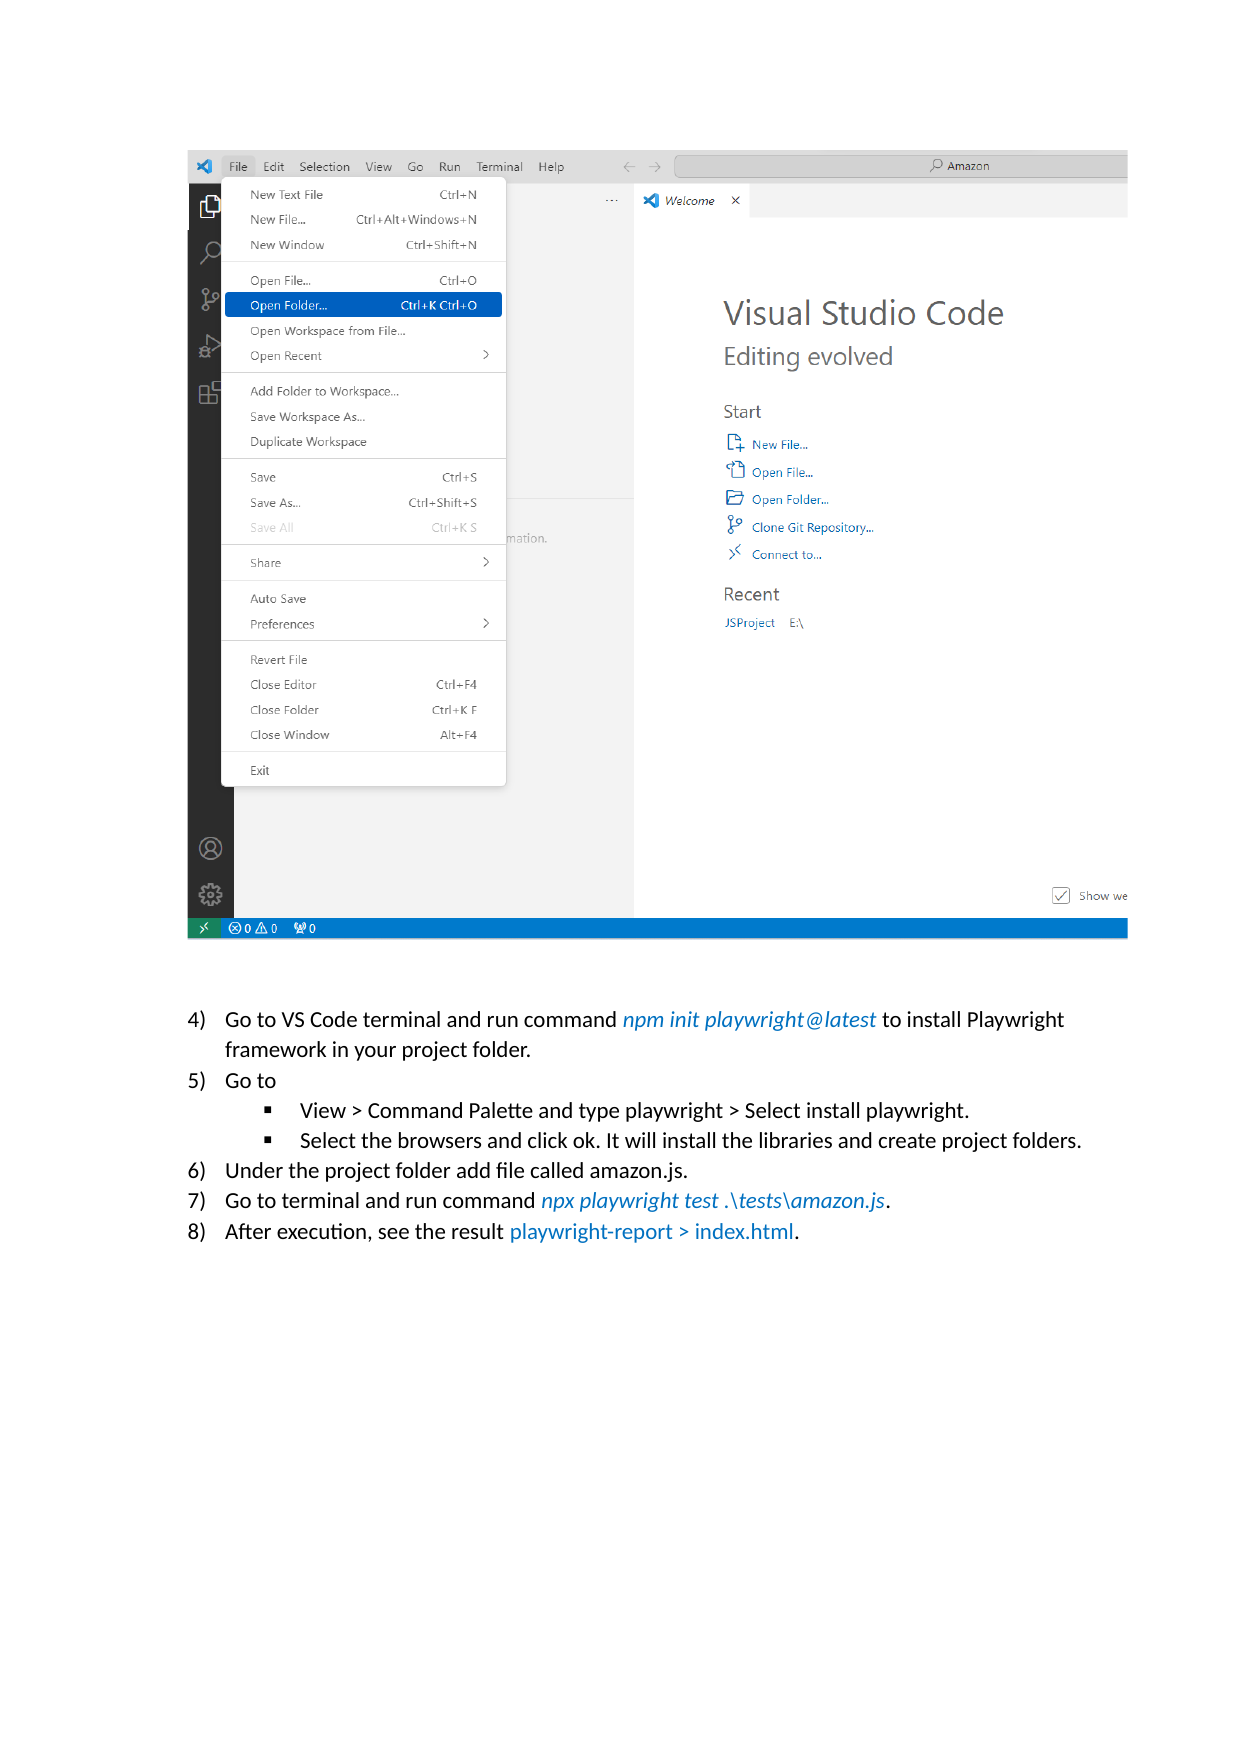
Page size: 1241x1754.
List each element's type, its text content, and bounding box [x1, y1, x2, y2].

list Go to [187, 1066, 1090, 1094]
list After execution, see the result playwright-report > index.html. [187, 1217, 1090, 1245]
list Select the browsers and click ok. It will install the libraries and create project folders. [262, 1126, 1090, 1154]
list Under the project folder add file called amazon.js. [187, 1156, 1090, 1184]
list Go to VS Code terminal and run command npm init playwright@latest to install Playwright framework in your project folder. [187, 1005, 1090, 1063]
list View > Command Palette and type playwright > Select install playwright. [262, 1096, 1090, 1124]
list Go to terminal and run command npx playwright test .\tests\amazon.js. [187, 1187, 1090, 1214]
picture [187, 150, 1128, 940]
